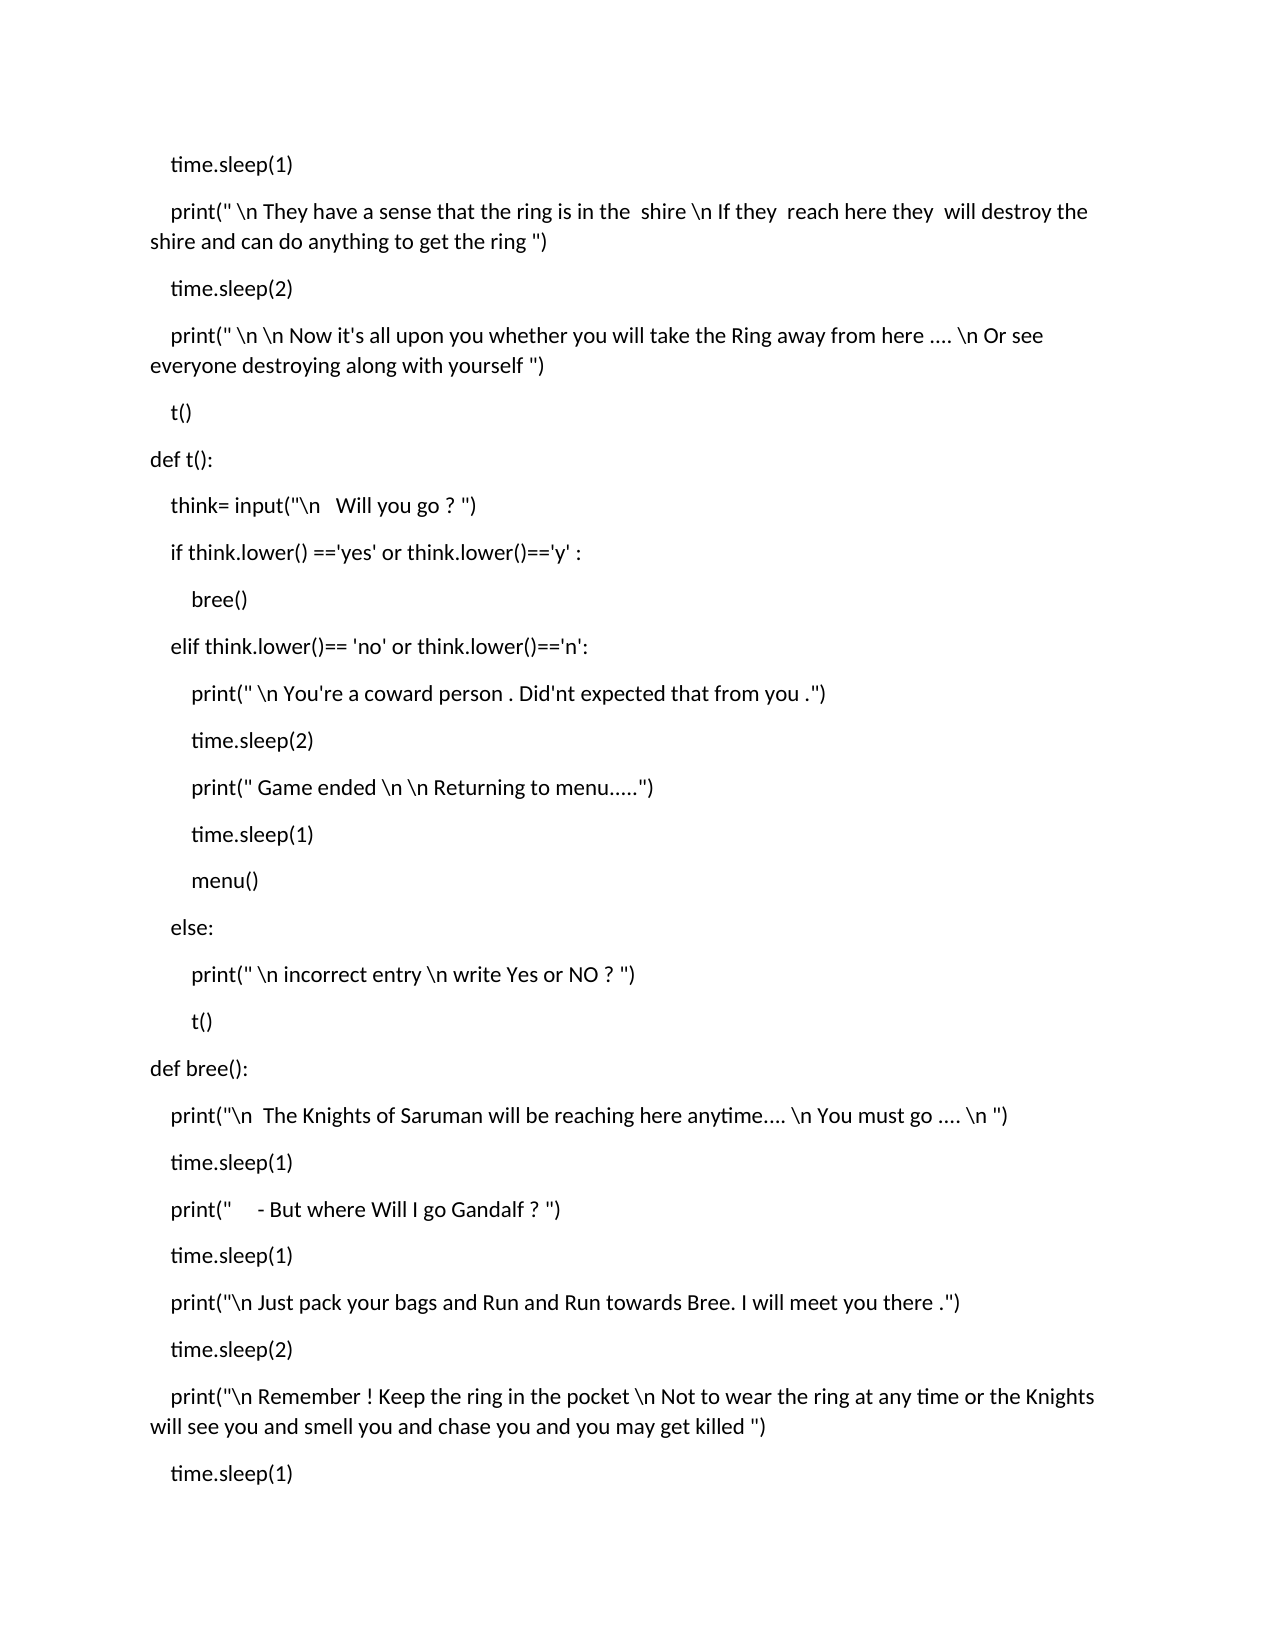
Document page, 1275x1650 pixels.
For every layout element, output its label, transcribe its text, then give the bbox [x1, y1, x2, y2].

text time.sleep(2) [150, 274, 1125, 302]
text t() [150, 398, 1125, 426]
text print(" - But where Will I go Gandalf ? ") [150, 1195, 1125, 1223]
text time.sleep(2) [150, 1335, 1125, 1363]
text print(" \n \n Now it's all upon you whether you will take the Ring away from here .... \n Or see everyone destroying along with yourself ") [150, 321, 1125, 379]
text print(" \n You're a coward person . Did'nt expected that from you .") [150, 679, 1125, 707]
text time.sleep(1) [150, 820, 1125, 848]
text print(" Game ended \n \n Returning to menu.....") [150, 773, 1125, 801]
text t() [150, 1007, 1125, 1035]
text menu() [150, 867, 1125, 895]
text if think.lower() =='yes' or think.lower()=='y' : [150, 538, 1125, 567]
text else: [150, 913, 1125, 942]
text print(" \n They have a sense that the ring is in the shire \n If they reach here they will destroy the shire and can do anything to get the ring ") [150, 197, 1125, 255]
text time.sleep(2) [150, 726, 1125, 754]
text print("\n Remember ! Keep the ring in the pocket \n Not to wear the ring at any time or the Knights will see you and smell you and chase you and you may get killed ") [150, 1382, 1125, 1441]
text time.sleep(1) [150, 1459, 1125, 1487]
text print("\n The Knights of Saruman will be reaching here anytime.... \n You must go .... \n ") [150, 1101, 1125, 1129]
text time.sleep(1) [150, 1148, 1125, 1176]
text print(" \n incorrect entry \n write Yes or NO ? ") [150, 960, 1125, 988]
text time.sleep(1) [150, 150, 1125, 178]
text def bree(): [150, 1054, 1125, 1082]
text def t(): [150, 445, 1125, 473]
text elif think.lower()== 'no' or think.lower()=='n': [150, 632, 1125, 660]
text think= input("\n Will you go ? ") [150, 492, 1125, 520]
text time.sleep(1) [150, 1242, 1125, 1270]
text bree() [150, 585, 1125, 613]
text print("\n Just pack your bags and Run and Run towards Bree. I will meet you there .") [150, 1288, 1125, 1317]
